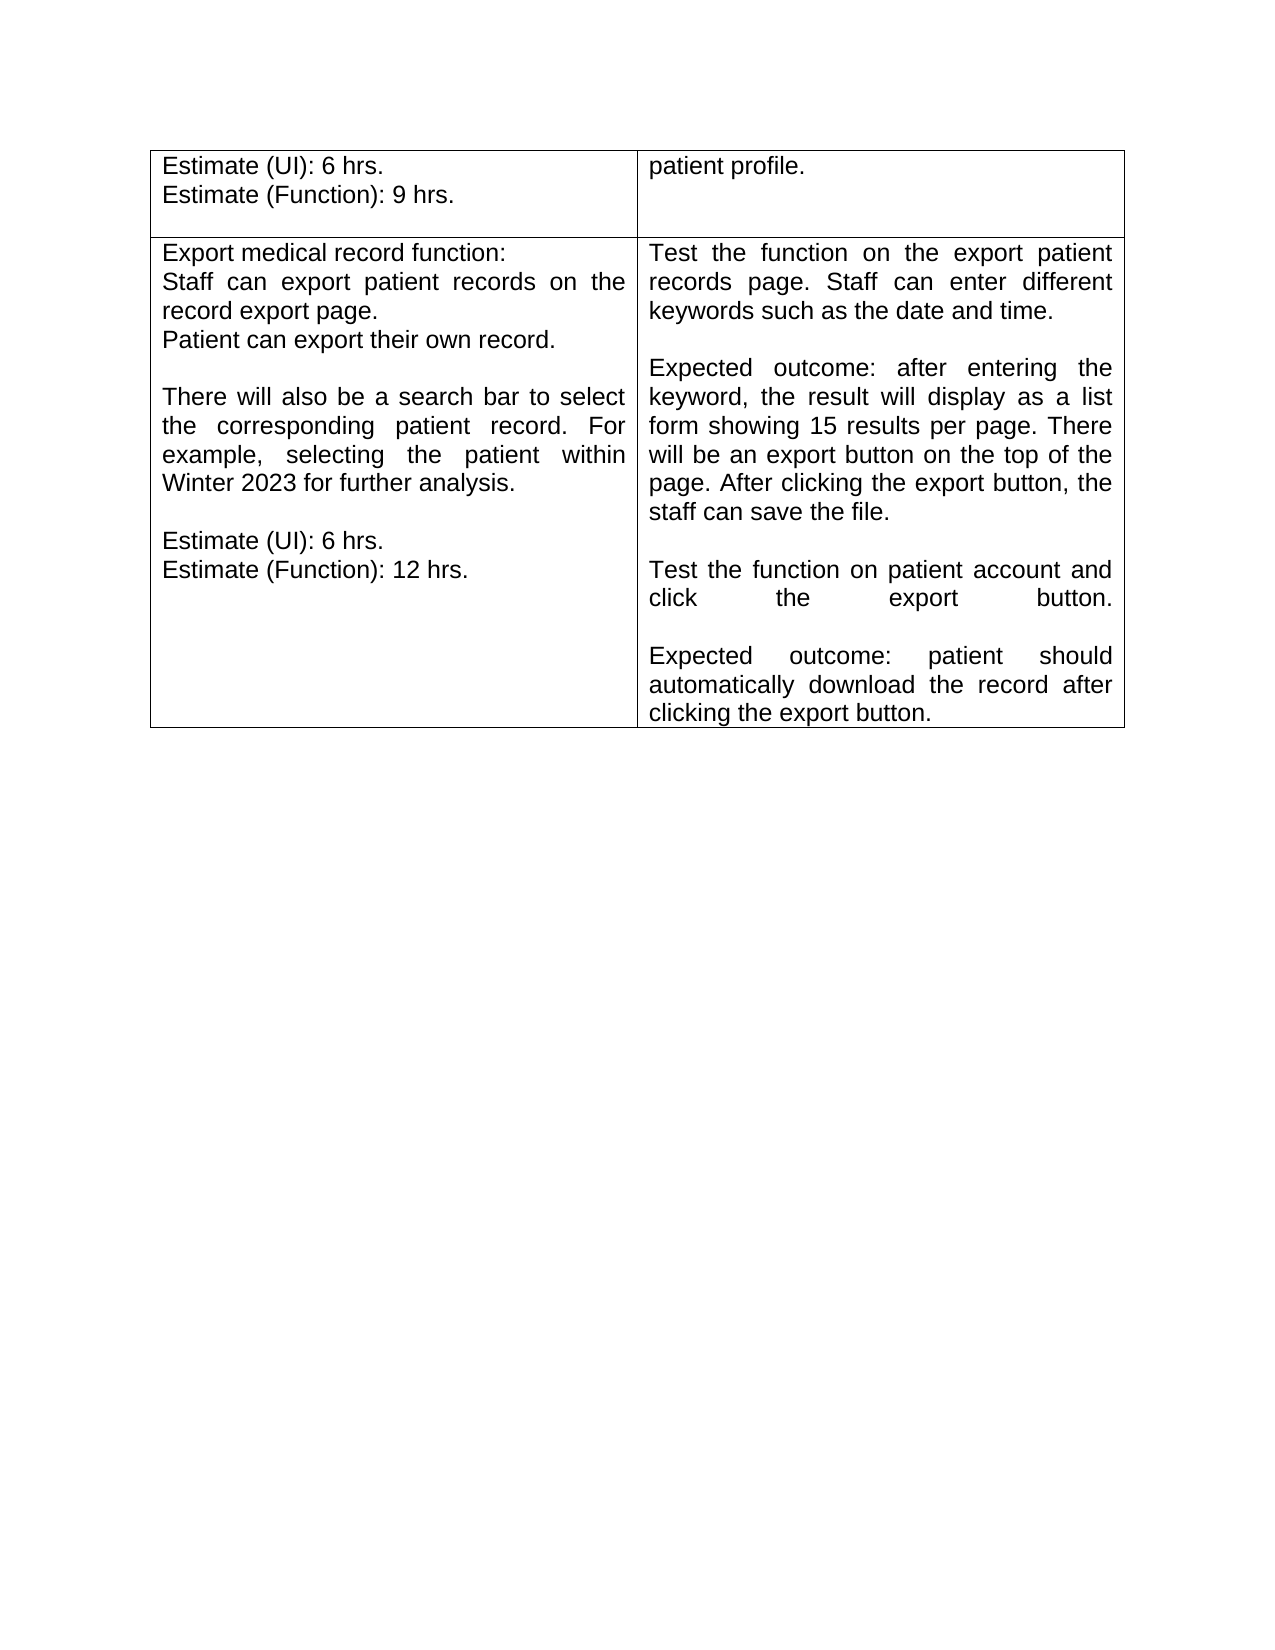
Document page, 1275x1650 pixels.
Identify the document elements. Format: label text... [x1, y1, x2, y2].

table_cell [151, 151, 637, 237]
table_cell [638, 151, 1124, 237]
table_cell Export medical record function: Staff can export patient records on the record export page. Patient can export their own record. There will also be a search bar to select the corresponding patient record. For example, selecting the patient within Winter 2023 for further analysis. Estimate (UI): 6 hrs. Estimate (Function): 12 hrs. [151, 238, 637, 727]
table_cell Test the function on the export patient records page. Staff can enter different keywords such as the date and time. Expected outcome: after entering the keyword, the result will display as a list form showing 15 results per page. There will be an export button on the top of the page. After clicking the export button, the staff can save the file. Test the function on patient account and click the export button. Expected outcome: patient should automatically download the record after clicking the export button. [638, 238, 1124, 727]
